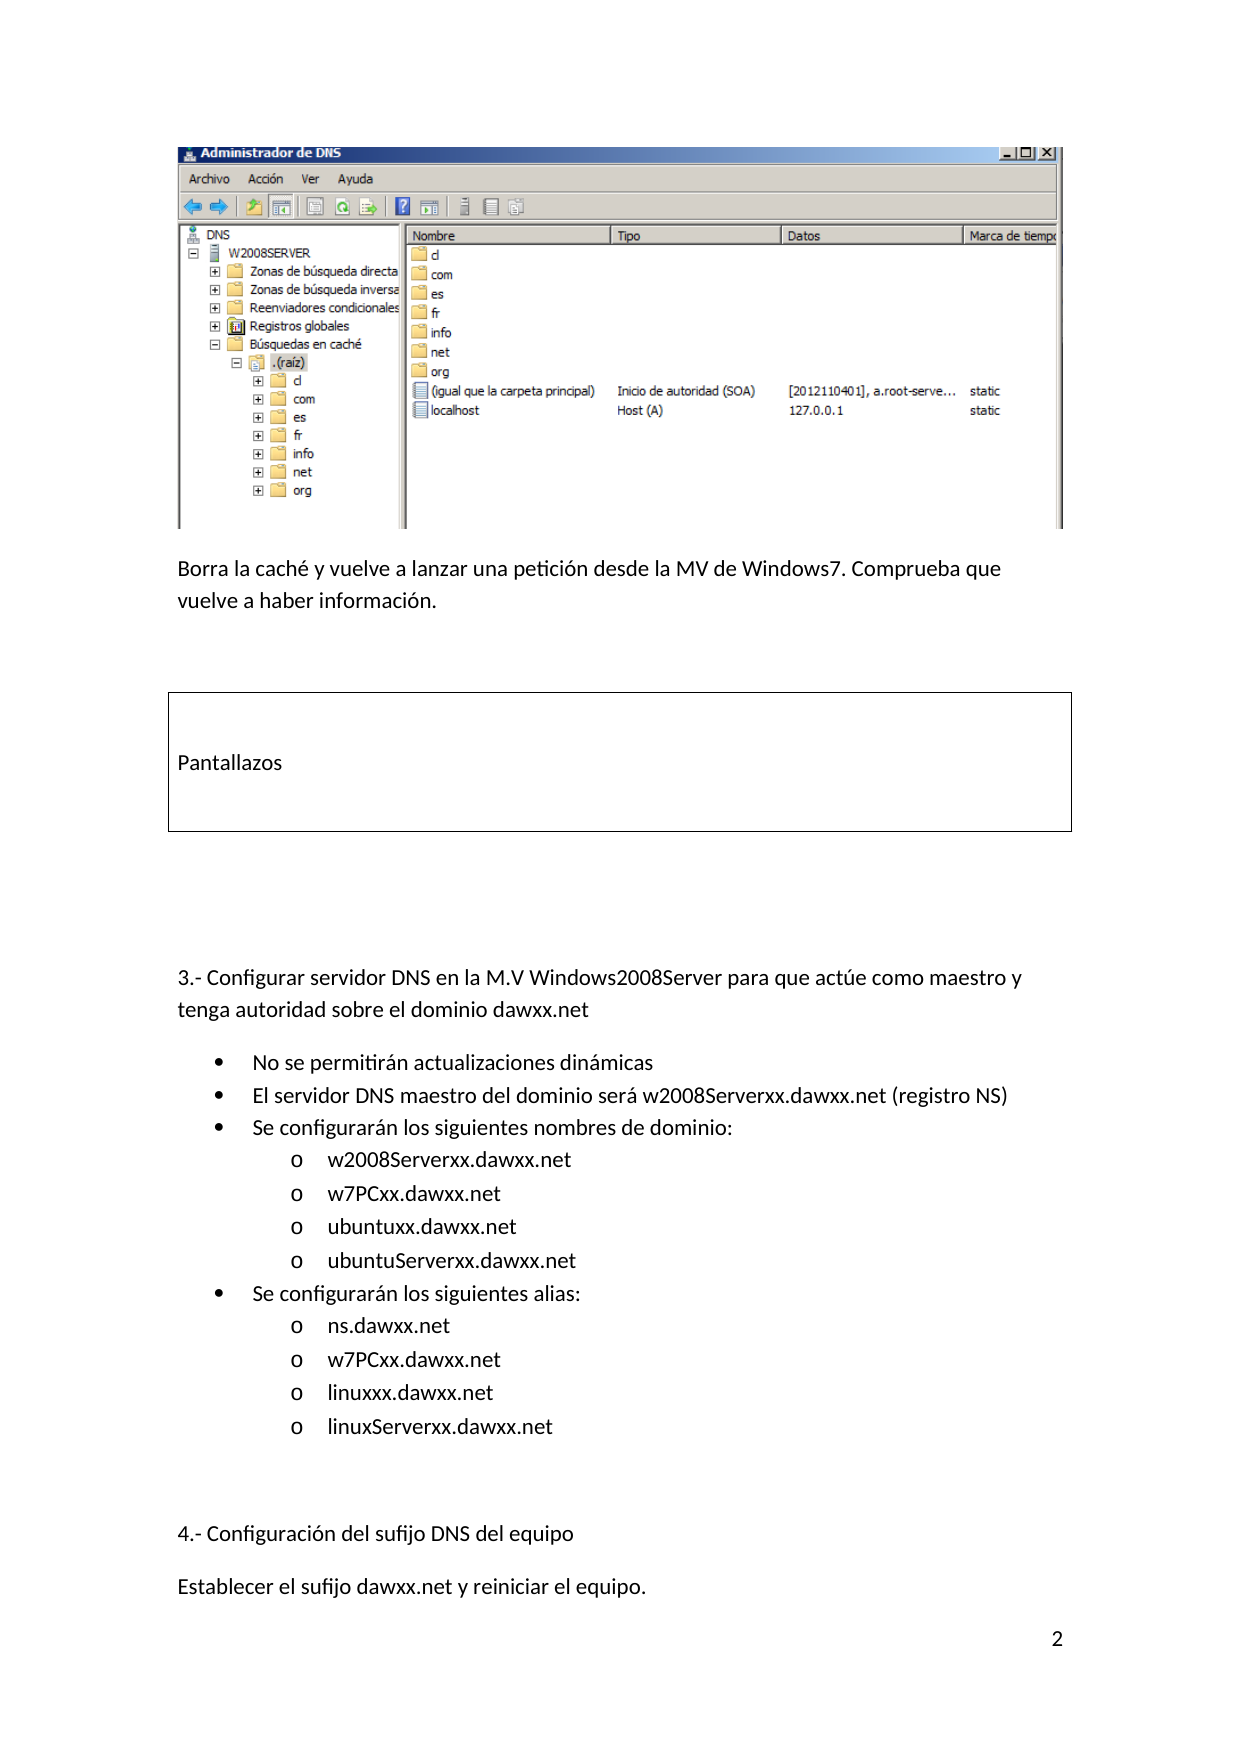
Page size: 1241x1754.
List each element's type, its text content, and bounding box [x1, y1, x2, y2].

list w2008Serverxx.dawxx.net [290, 1145, 1063, 1174]
text Borra la caché y vuelve a lanzar una petición desde la MV de Windows7. Comprueba que vuelve a haber información. [177, 554, 1063, 614]
picture [177, 147, 1063, 529]
list No se permitirán actualizaciones dinámicas [215, 1048, 1063, 1077]
list ubuntuxx.dawxx.net [290, 1212, 1063, 1241]
list ns.dawxx.net [290, 1311, 1063, 1341]
list w7PCxx.dawxx.net [290, 1179, 1063, 1208]
list linuxServerxx.dawxx.net [290, 1412, 1063, 1441]
text 4.- Configuración del sufijo DNS del equipo [177, 1519, 1063, 1547]
list Se configurarán los siguientes nombres de dominio: [215, 1113, 1063, 1141]
text Pantallazos [169, 745, 1071, 776]
list El servidor DNS maestro del dominio será w2008Serverxx.dawxx.net (registro NS) [215, 1081, 1063, 1109]
list linuxxx.dawxx.net [290, 1378, 1063, 1408]
text Establecer el sufijo dawxx.net y reiniciar el equipo. [177, 1572, 1063, 1601]
list Se configurarán los siguientes alias: [215, 1279, 1063, 1307]
text 3.- Configurar servidor DNS en la M.V Windows2008Server para que actúe como maestro y tenga autoridad sobre el dominio dawxx.net [177, 963, 1063, 1023]
list w7PCxx.dawxx.net [290, 1345, 1063, 1374]
list ubuntuServerxx.dawxx.net [290, 1246, 1063, 1275]
